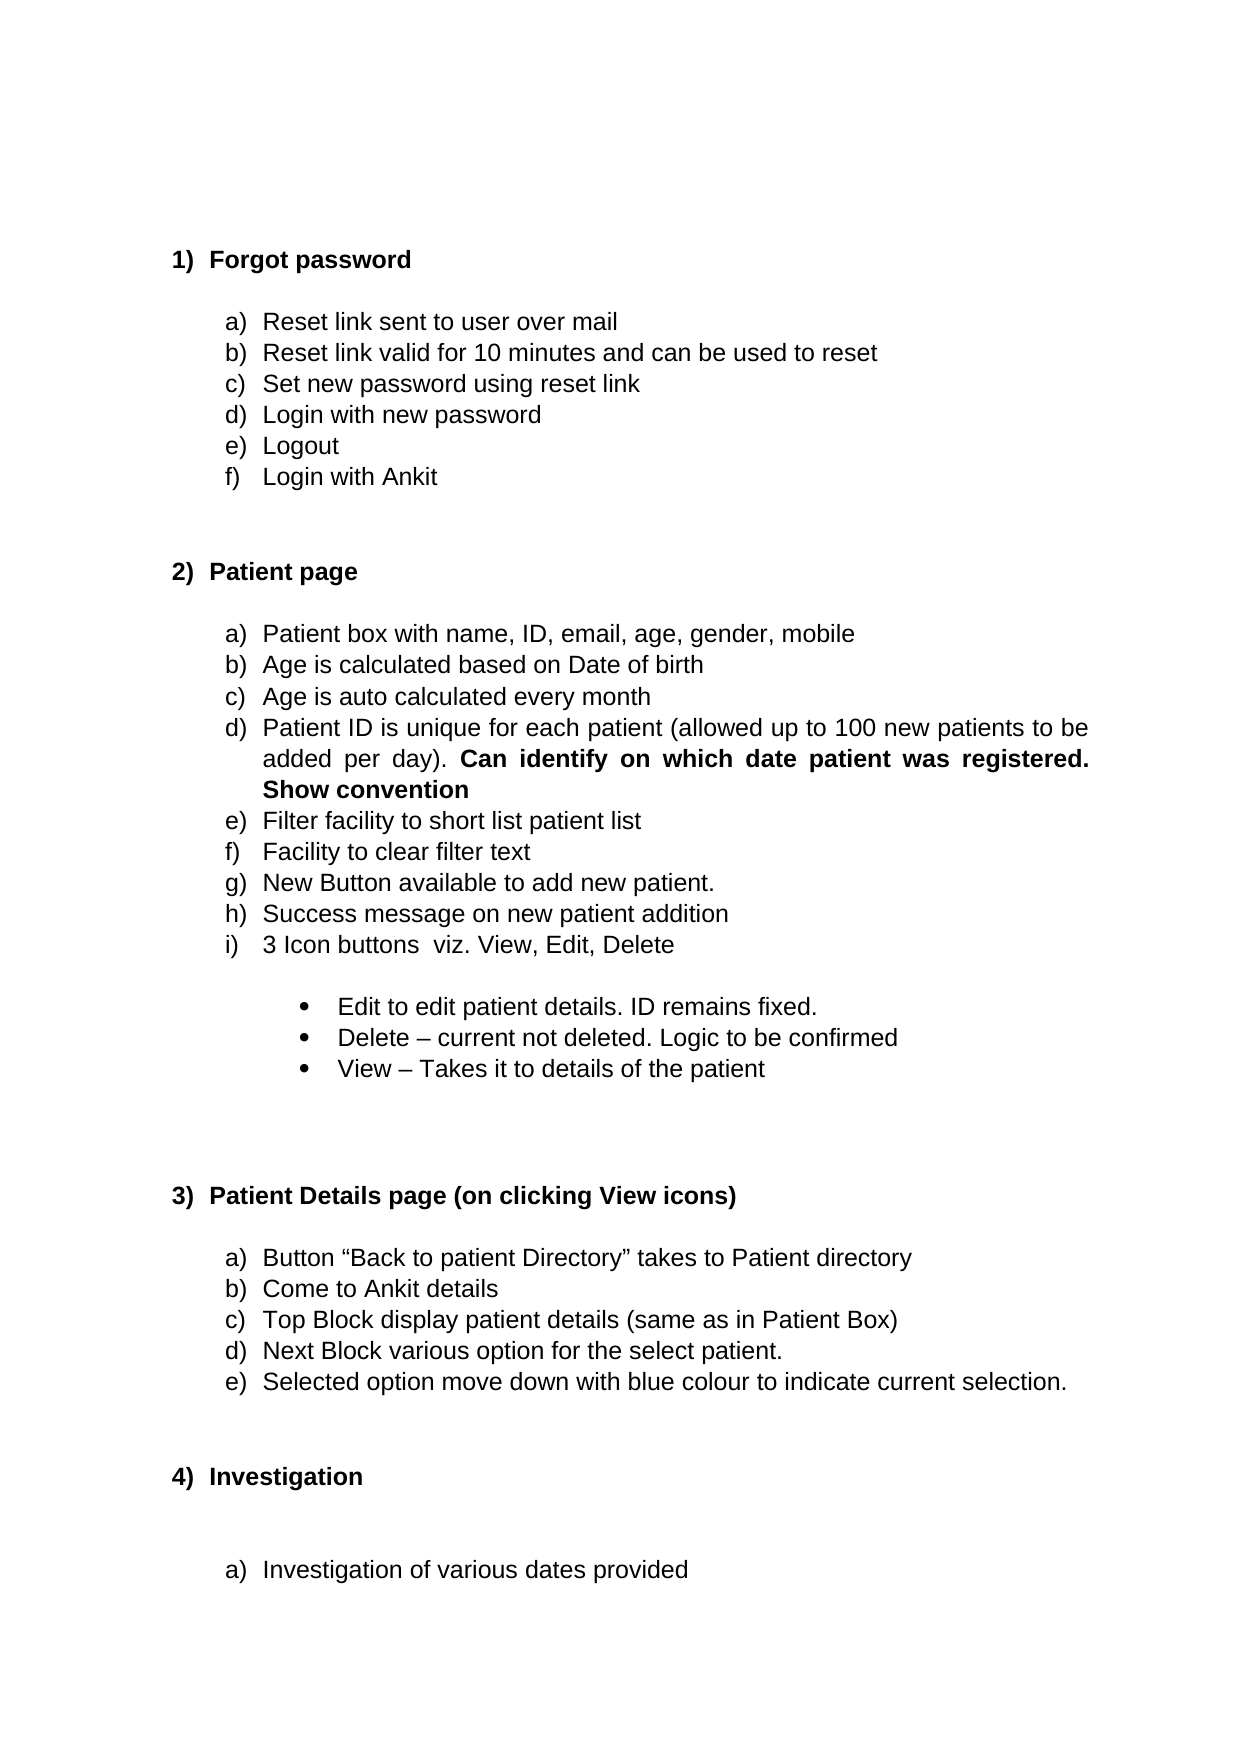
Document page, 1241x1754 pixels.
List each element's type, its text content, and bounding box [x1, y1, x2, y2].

list Logout [225, 431, 1090, 459]
list Button “Back to patient Directory” takes to Patient directory [225, 1243, 1090, 1272]
list Reset link sent to user over mail [225, 307, 1090, 335]
list Come to Ankit details [225, 1274, 1090, 1303]
list View – Takes it to details of the patient [300, 1054, 1090, 1083]
list Next Block various option for the select patient. [225, 1336, 1090, 1365]
list Investigation of various dates provided [225, 1556, 1090, 1584]
list Edit to edit patient details. ID remains fixed. [300, 992, 1090, 1021]
list Filter facility to short list patient list [225, 806, 1090, 834]
list Patient Details page (on clicking View icons) [172, 1181, 1090, 1209]
list Patient box with name, ID, email, age, gender, mobile [225, 619, 1090, 648]
list Delete – current not deleted. Logic to be confirmed [300, 1023, 1090, 1052]
list Reset link valid for 10 minutes and can be used to reset [225, 338, 1090, 366]
list Selected option move down with blue colour to indicate current selection. [225, 1367, 1090, 1396]
list Age is calculated based on Date of birth [225, 650, 1090, 679]
list Success message on new patient addition [225, 899, 1090, 927]
list Patient ID is unique for each patient (allowed up to 100 new patients to be added per day). Can identify on which date patient was registered. Show convention [225, 712, 1090, 803]
list Forgot password [172, 244, 1090, 273]
list Login with new password [225, 400, 1090, 428]
list New Button available to add new patient. [225, 868, 1090, 896]
list Top Block display patient details (same as in Patient Box) [225, 1305, 1090, 1334]
list Login with Ankit [225, 462, 1090, 491]
list Age is auto calculated every month [225, 681, 1090, 710]
list 3 Icon buttons viz. View, Edit, Delete [225, 930, 1090, 958]
list Set new password using reset link [225, 369, 1090, 397]
list Patient page [172, 557, 1090, 586]
list Investigation [172, 1462, 1090, 1491]
list Facility to clear filter text [225, 837, 1090, 865]
